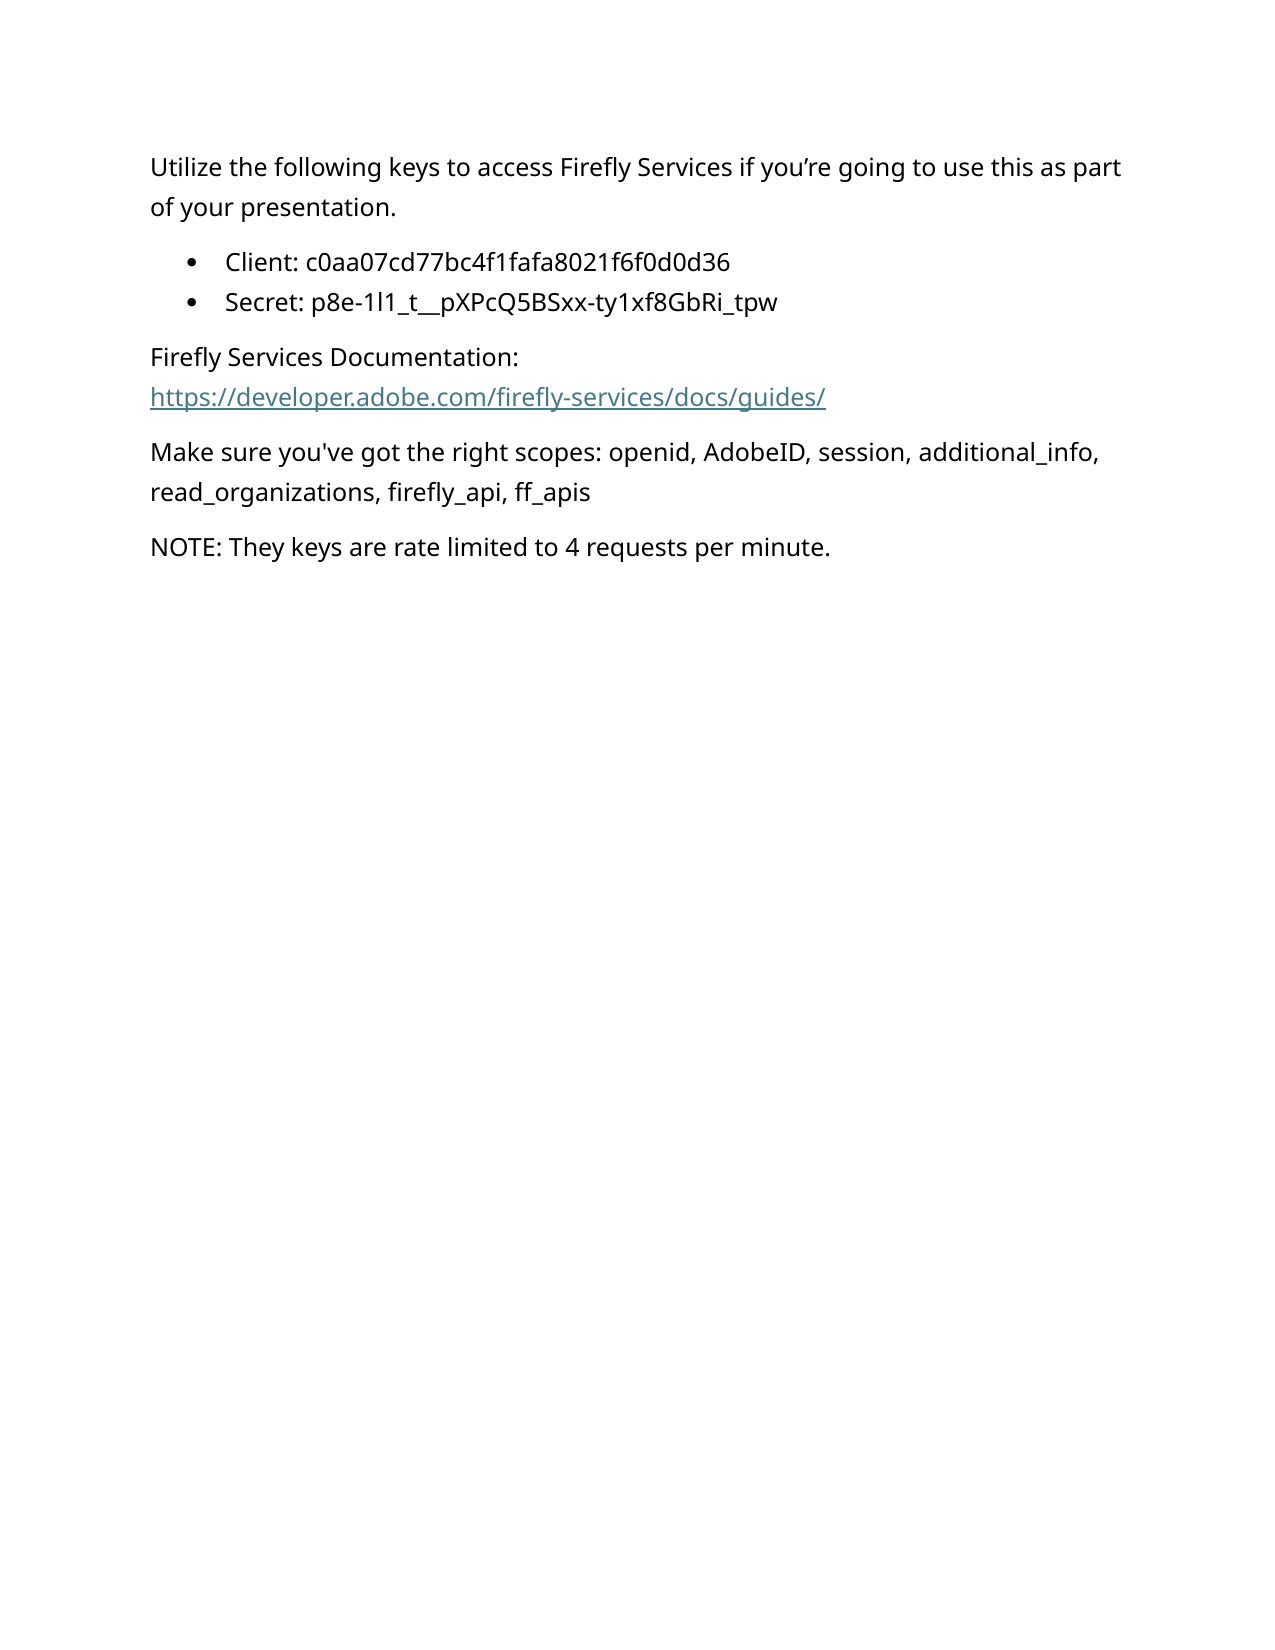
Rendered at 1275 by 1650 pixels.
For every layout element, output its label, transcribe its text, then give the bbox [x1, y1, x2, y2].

list Secret: p8e-1l1_t__pXPcQ5BSxx-ty1xf8GbRi_tpw [187, 284, 1125, 318]
list Client: c0aa07cd77bc4f1fafa8021f6f0d0d36 [187, 245, 1125, 279]
text Make sure you've got the right scopes: openid, AdobeID, session, additional_info, read_organizations, firefly_api, ff_apis [150, 435, 1125, 508]
text Utilize the following keys to access Firefly Services if you’re going to use this as part of your presentation. [150, 150, 1125, 223]
text NOTE: They keys are rate limited to 4 requests per minute. [150, 530, 1125, 564]
text Firefly Services Documentation: https://developer.adobe.com/firefly-services/docs/guides/ [150, 340, 1125, 413]
